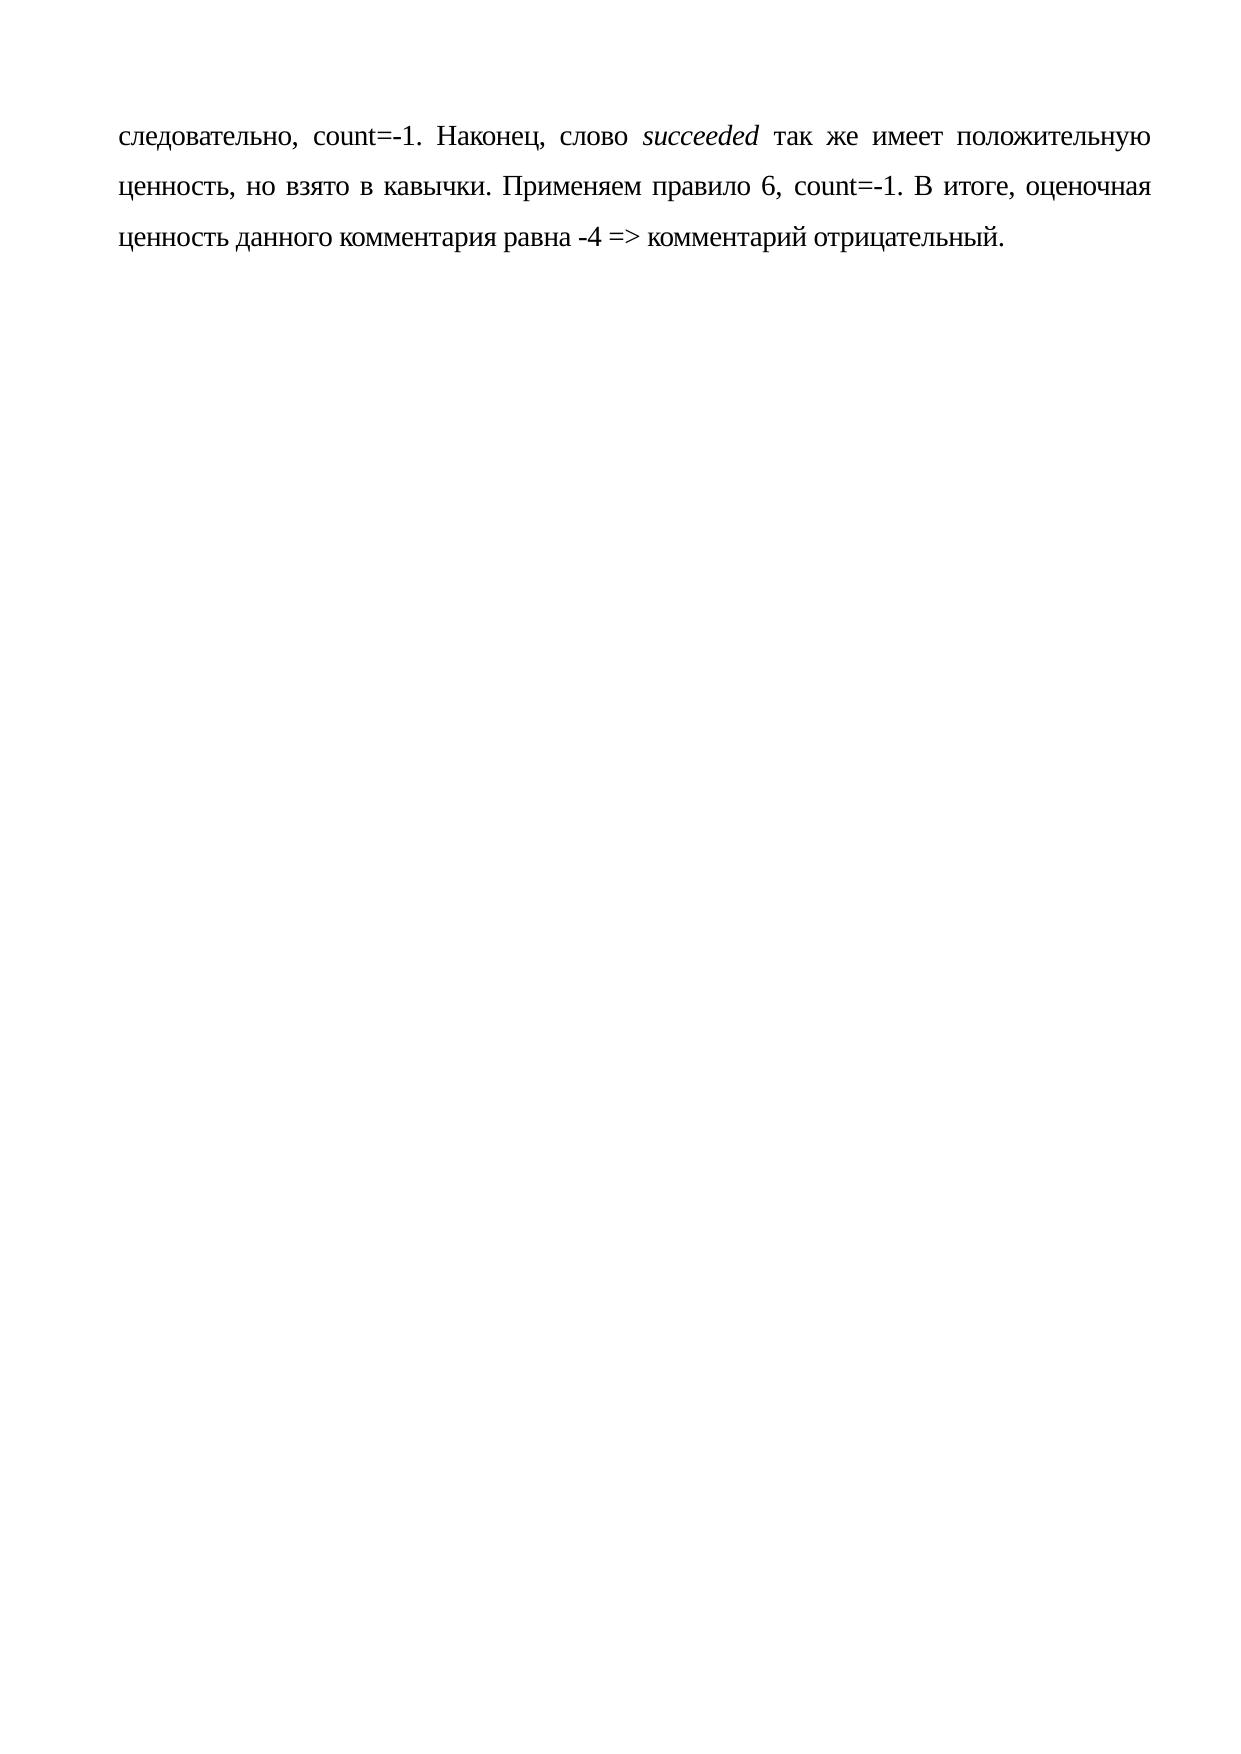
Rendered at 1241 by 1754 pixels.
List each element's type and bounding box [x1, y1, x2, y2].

text [118, 118, 1152, 252]
